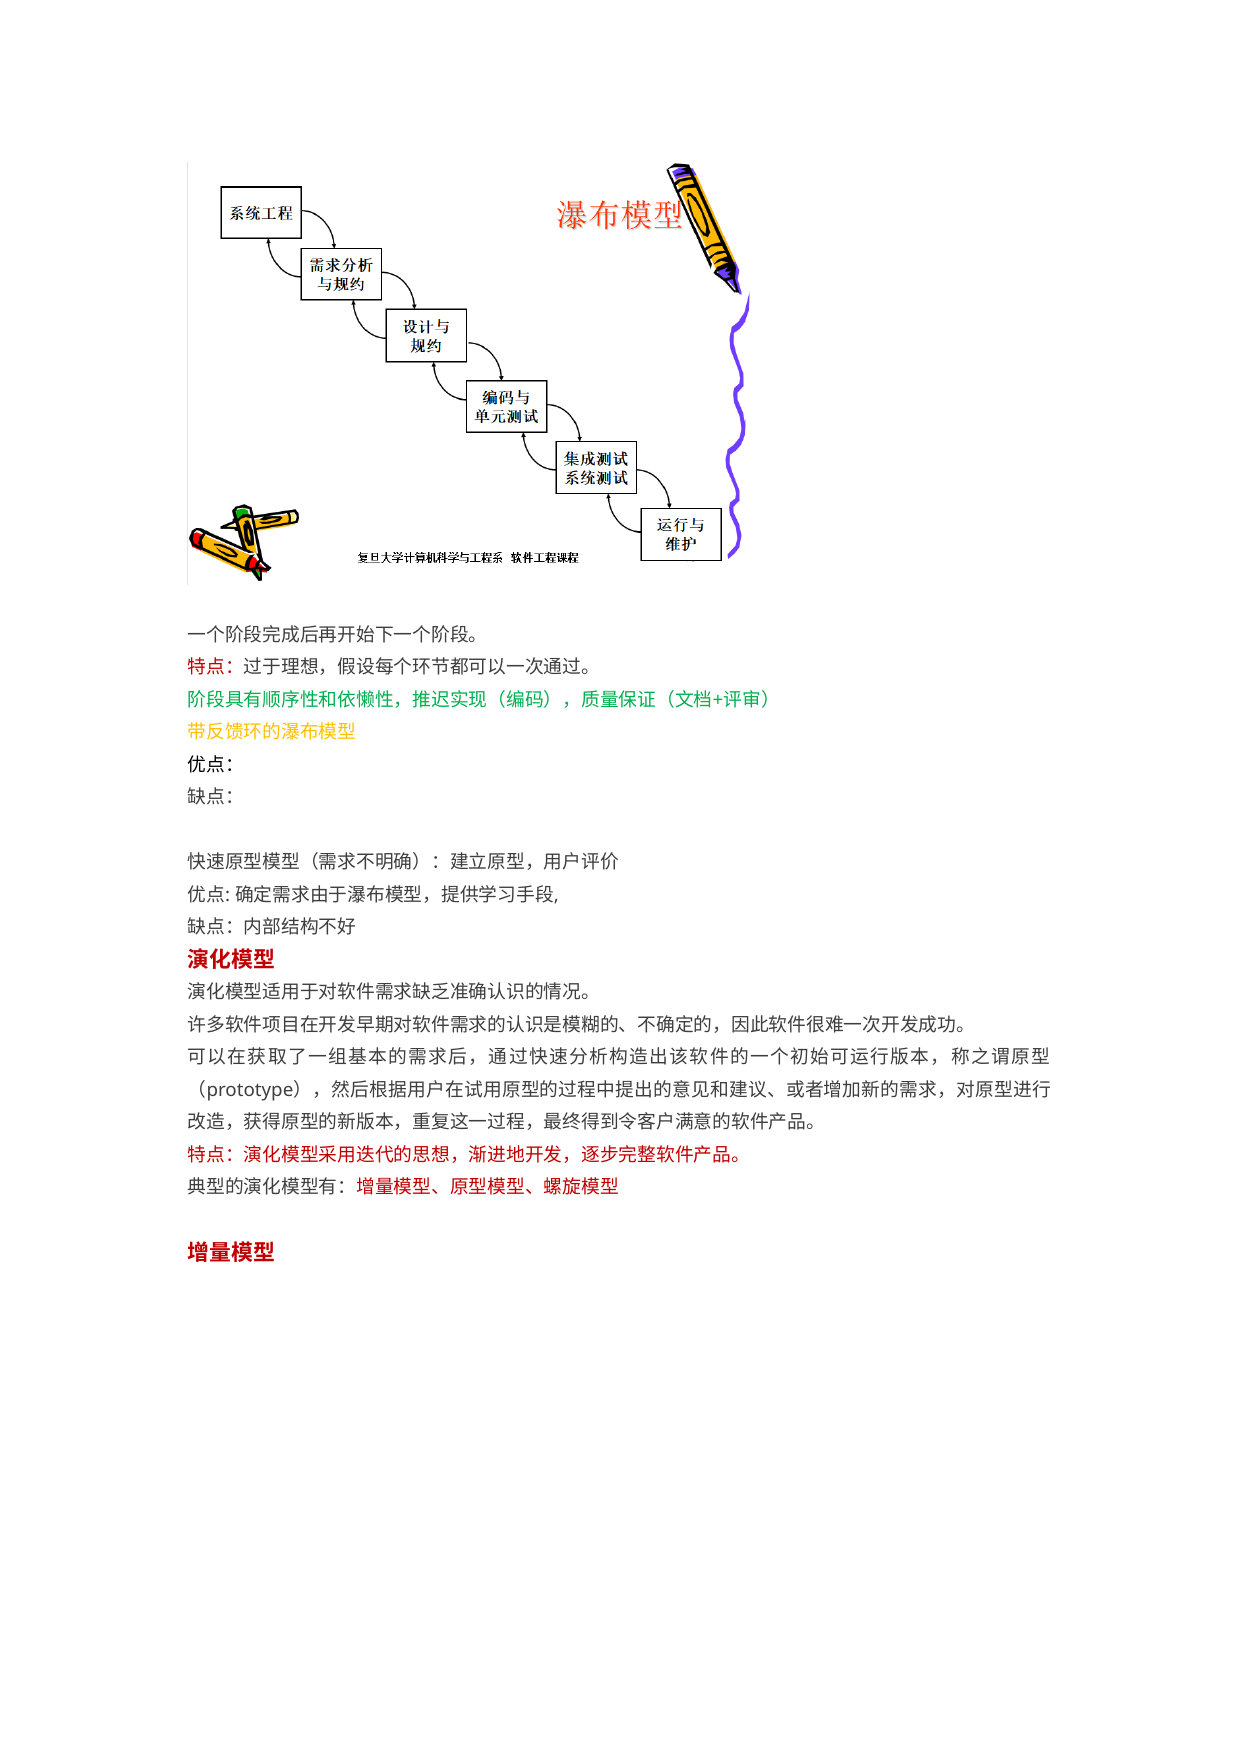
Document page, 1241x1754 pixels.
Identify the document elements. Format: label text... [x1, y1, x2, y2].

text 演化模型适用于对软件需求缺乏准确认识的情况。 [187, 974, 1053, 1007]
text 典型的演化模型有：增量模型、原型模型、螺旋模型 [187, 1169, 1053, 1202]
text 特点：演化模型采用迭代的思想，渐进地开发，逐步完整软件产品。 [187, 1137, 1053, 1169]
text 优点: 确定需求由于瀑布模型，提供学习手段, [187, 877, 1053, 909]
text 一个阶段完成后再开始下一个阶段。 [187, 617, 1053, 649]
text 增量模型 [187, 1234, 1053, 1267]
text 许多软件项目在开发早期对软件需求的认识是模糊的、不确定的，因此软件很难一次开发成功。 [187, 1007, 1053, 1039]
text 缺点： [187, 779, 1053, 812]
text 快速原型模型（需求不明确）：建立原型，用户评价 [187, 844, 1053, 877]
text 优点： [187, 747, 1053, 779]
text 阶段具有顺序性和依懒性，推迟实现（编码），质量保证（文档+评审） [187, 682, 1053, 714]
text 带反馈环的瀑布模型 [187, 714, 1053, 747]
picture [187, 162, 754, 585]
text 缺点：内部结构不好 [187, 909, 1053, 942]
text 特点：过于理想，假设每个环节都可以一次通过。 [187, 649, 1053, 682]
text 可以在获取了一组基本的需求后，通过快速分析构造出该软件的一个初始可运行版本，称之谓原型（prototype），然后根据用户在试用原型的过程中提出的意见和建议、或者增加新的需求，对原型进行改造，获得原型的新版本，重复这一过程，最终得到令客户满意的软件产品。 [187, 1039, 1053, 1137]
text 演化模型 [187, 942, 1053, 974]
